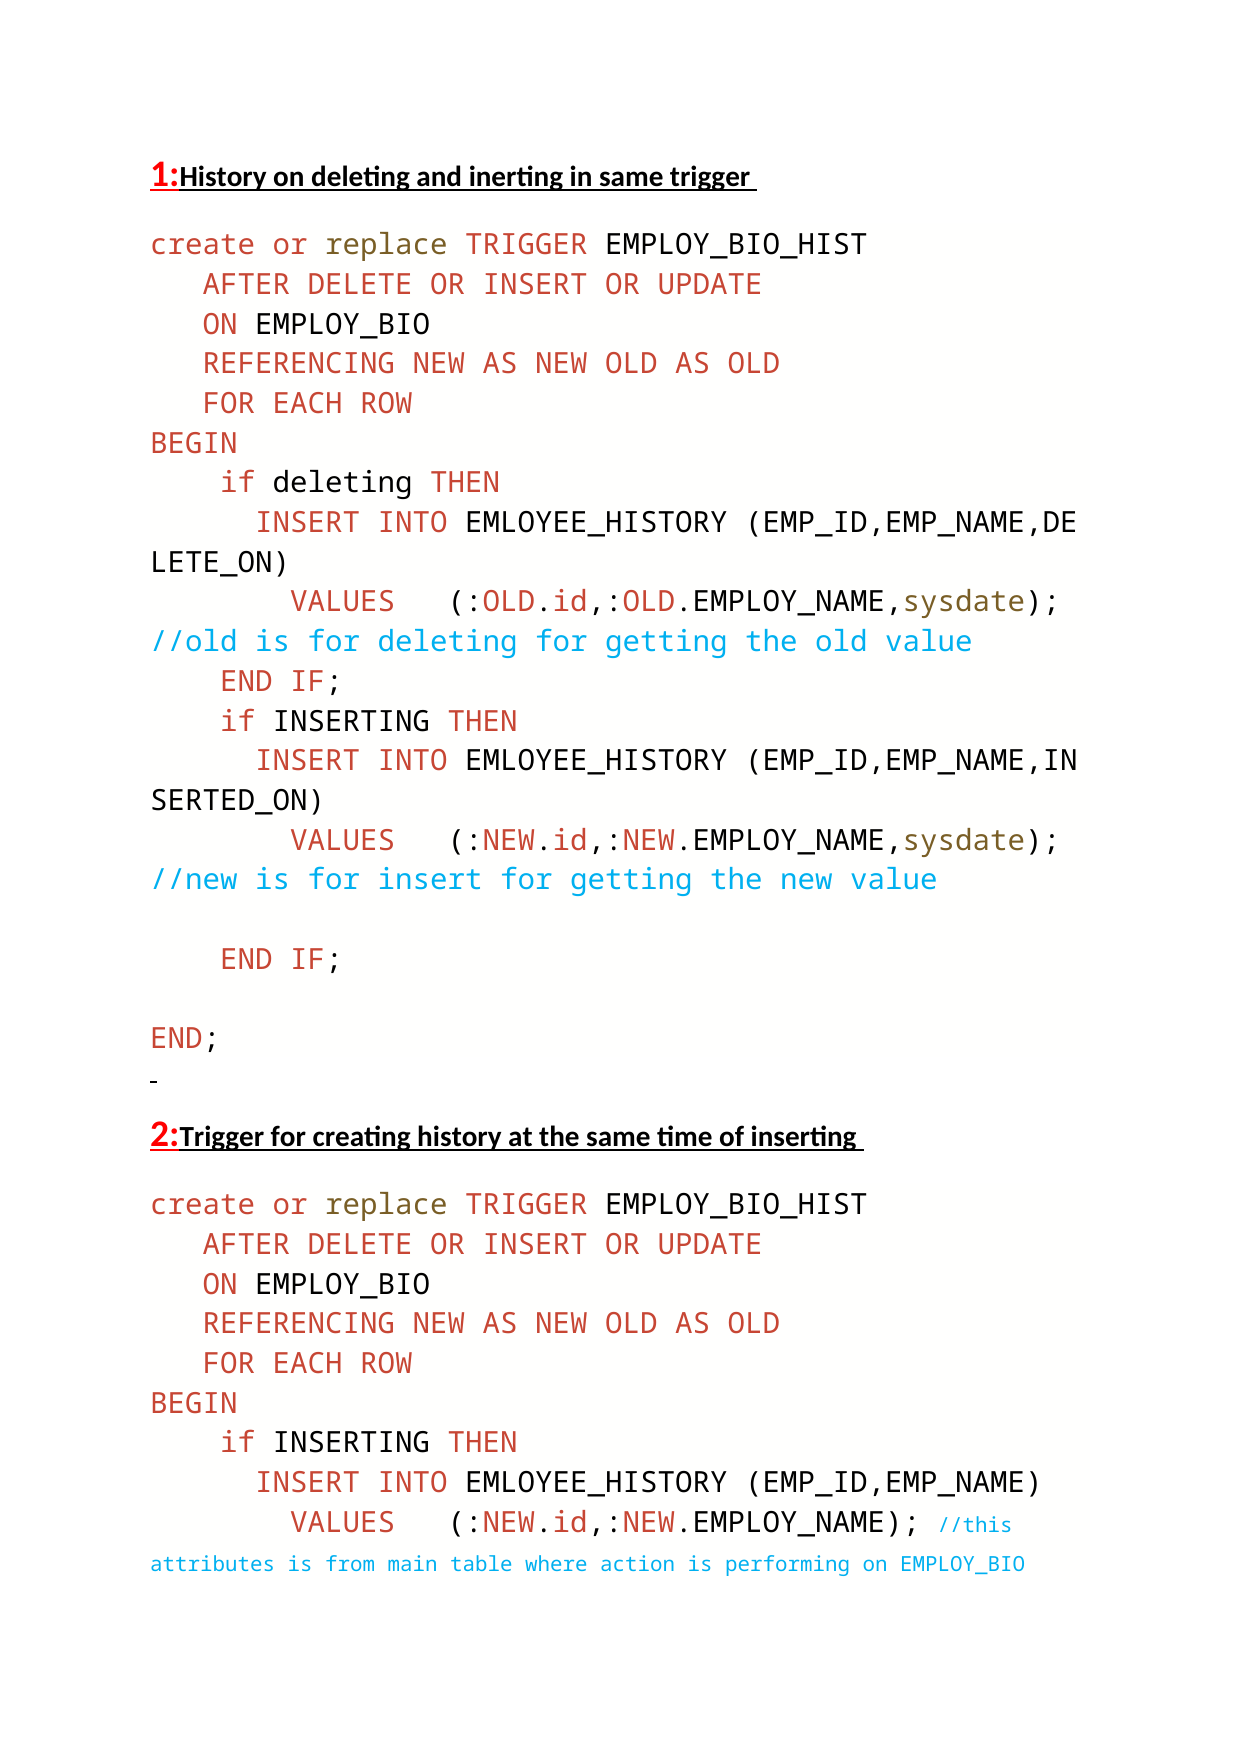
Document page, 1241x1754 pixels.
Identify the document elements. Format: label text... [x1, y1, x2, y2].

text INSERT INTO EMLOYEE_HISTORY (EMP_ID,EMP_NAME,INSERTED_ON) [150, 739, 1090, 819]
text BEGIN [150, 422, 1090, 462]
text END IF; [150, 938, 1090, 978]
text //new is for insert for getting the new value [150, 858, 1090, 898]
text END IF; [150, 660, 1090, 700]
text ON EMPLOY_BIO [150, 303, 1090, 343]
text if deleting THEN [150, 462, 1090, 501]
text if INSERTING THEN [150, 1422, 1090, 1461]
text if INSERTING THEN [150, 700, 1090, 739]
text VALUES (:OLD.id,:OLD.EMPLOY_NAME,sysdate); [150, 581, 1090, 620]
text 1:History on deleting and inerting in same trigger [150, 150, 1090, 196]
text create or replace TRIGGER EMPLOY_BIO_HIST [150, 1183, 1090, 1223]
text REFERENCING NEW AS NEW OLD AS OLD [150, 343, 1090, 382]
text FOR EACH ROW [150, 382, 1090, 422]
text INSERT INTO EMLOYEE_HISTORY (EMP_ID,EMP_NAME) [150, 1461, 1090, 1501]
text END; [150, 1017, 1090, 1057]
text 2:Trigger for creating history at the same time of inserting [150, 1110, 1090, 1156]
text INSERT INTO EMLOYEE_HISTORY (EMP_ID,EMP_NAME,DELETE_ON) [150, 501, 1090, 581]
text //old is for deleting for getting the old value [150, 620, 1090, 660]
text VALUES (:NEW.id,:NEW.EMPLOY_NAME,sysdate); [150, 819, 1090, 858]
text VALUES (:NEW.id,:NEW.EMPLOY_NAME); //this attributes is from main table where action is performing on EMPLOY_BIO [150, 1501, 1090, 1580]
text BEGIN [150, 1382, 1090, 1422]
text AFTER DELETE OR INSERT OR UPDATE [150, 1223, 1090, 1263]
text REFERENCING NEW AS NEW OLD AS OLD [150, 1303, 1090, 1342]
text AFTER DELETE OR INSERT OR UPDATE [150, 263, 1090, 303]
text create or replace TRIGGER EMPLOY_BIO_HIST [150, 223, 1090, 263]
text FOR EACH ROW [150, 1342, 1090, 1382]
text ON EMPLOY_BIO [150, 1263, 1090, 1303]
